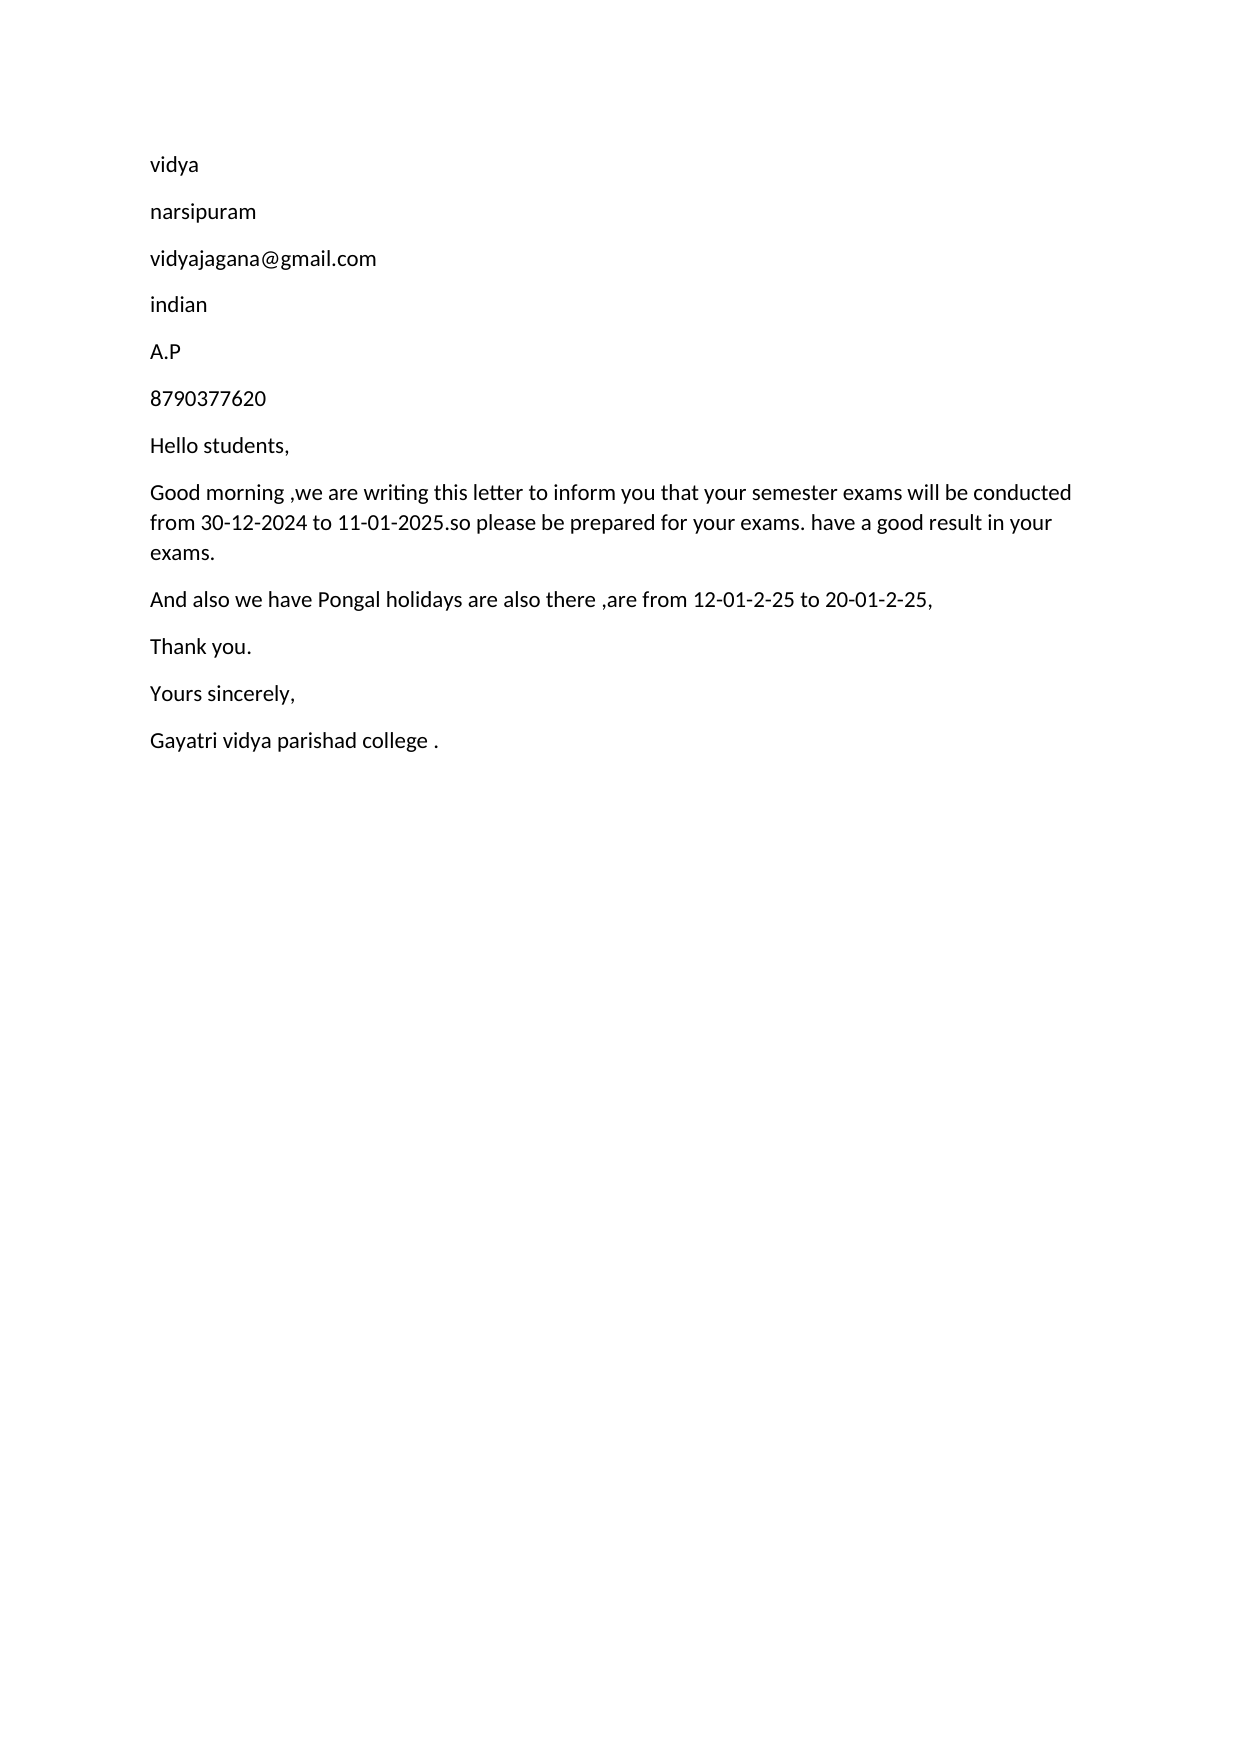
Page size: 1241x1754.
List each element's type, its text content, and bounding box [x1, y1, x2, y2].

text 8790377620 [150, 384, 1090, 412]
text narsipuram [150, 197, 1090, 225]
text Gayatri vidya parishad college . [150, 726, 1090, 754]
text A.P [150, 337, 1090, 366]
text Good morning ,we are writing this letter to inform you that your semester exams will be conducted from 30-12-2024 to 11-01-2025.so please be prepared for your exams. have a good result in your exams. [150, 478, 1090, 567]
text Yours sincerely, [150, 679, 1090, 707]
text And also we have Pongal holidays are also there ,are from 12-01-2-25 to 20-01-2-25, [150, 585, 1090, 613]
text vidya [150, 150, 1090, 178]
text indian [150, 291, 1090, 319]
text vidyajagana@gmail.com [150, 244, 1090, 272]
text Thank you. [150, 632, 1090, 660]
text Hello students, [150, 431, 1090, 459]
